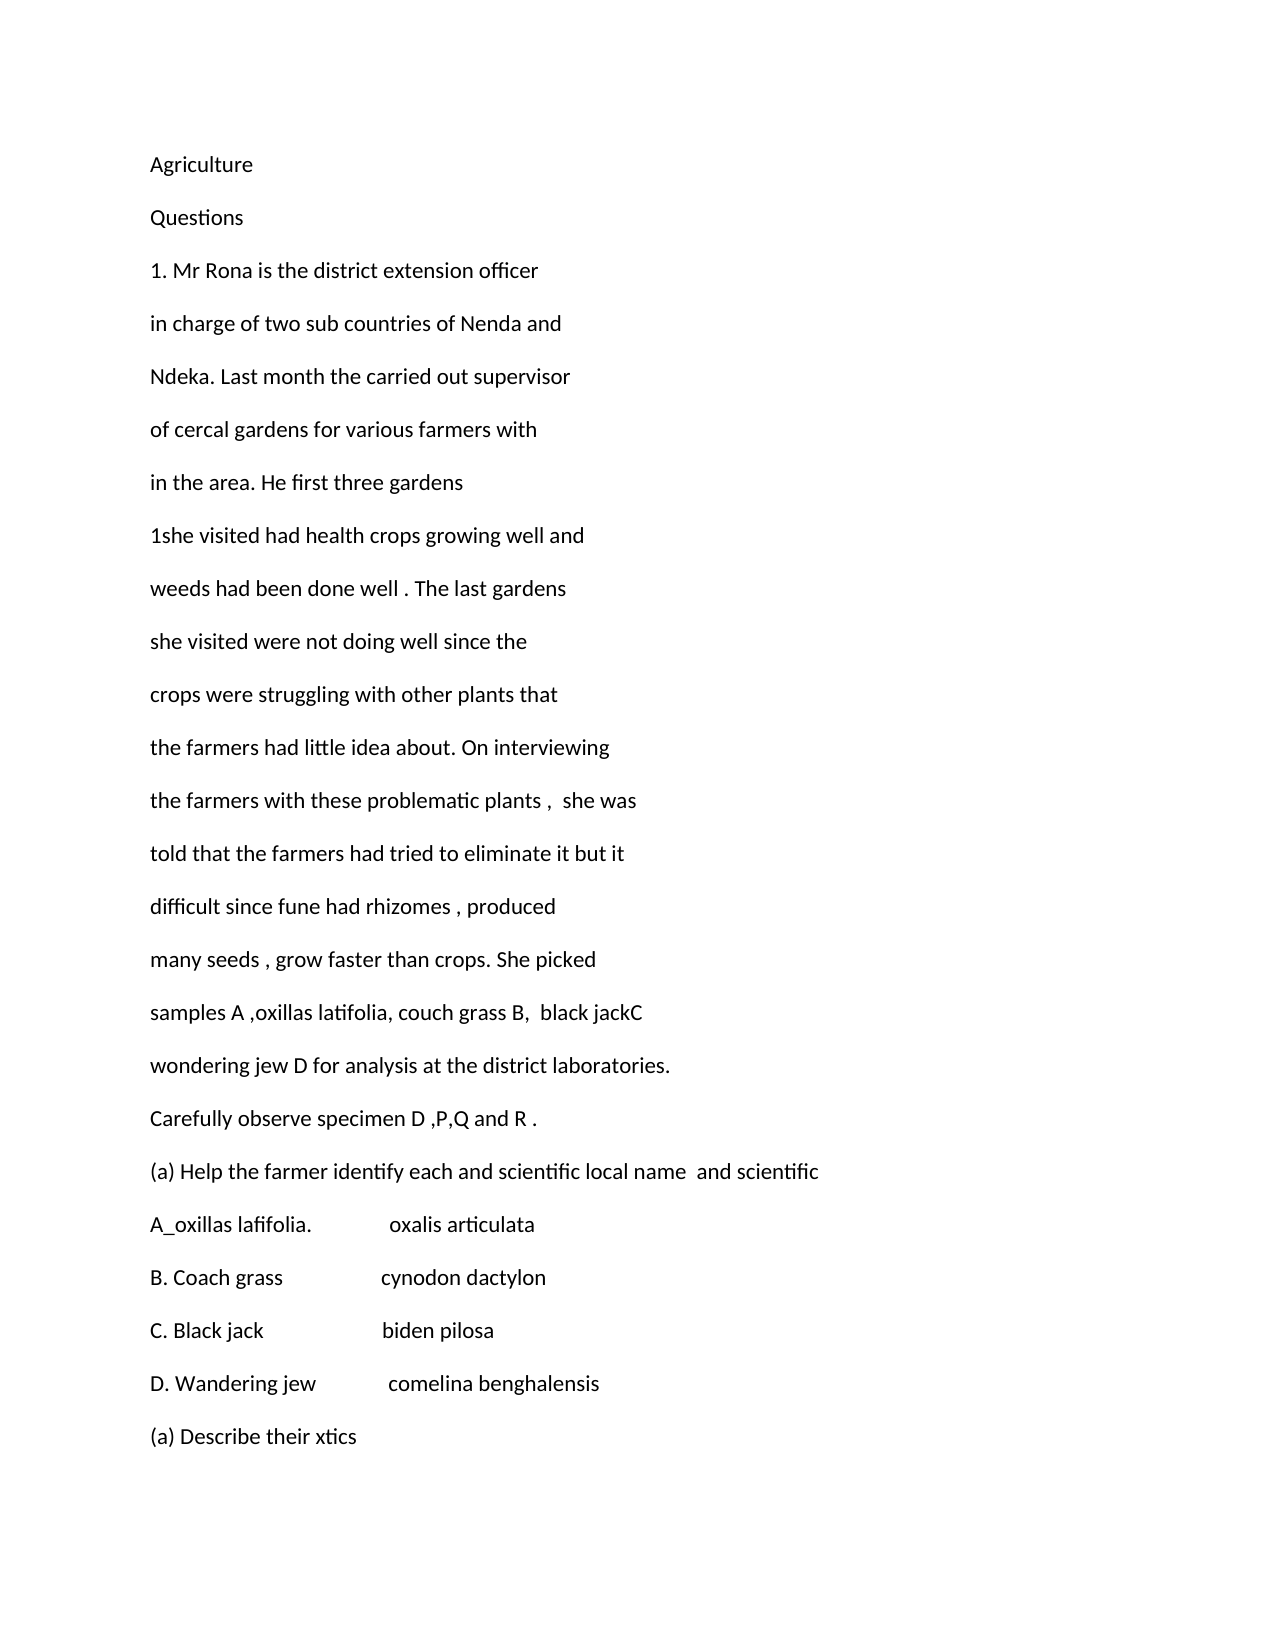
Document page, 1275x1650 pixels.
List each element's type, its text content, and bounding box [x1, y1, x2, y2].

text 1. Mr Rona is the district extension officer [150, 256, 1125, 284]
text the farmers with these problematic plants , she was [150, 786, 1125, 814]
text D. Wandering jew comelina benghalensis [150, 1369, 1125, 1397]
text A_oxillas lafifolia. oxalis articulata [150, 1210, 1125, 1238]
text in the area. He first three gardens [150, 468, 1125, 496]
text Ndeka. Last month the carried out supervisor [150, 362, 1125, 390]
text samples A ,oxillas latifolia, couch grass B, black jackC [150, 998, 1125, 1026]
text crops were struggling with other plants that [150, 680, 1125, 708]
text many seeds , grow faster than crops. She picked [150, 945, 1125, 973]
text in charge of two sub countries of Nenda and [150, 309, 1125, 337]
text Agriculture [150, 150, 1125, 178]
text weeds had been done well . The last gardens [150, 574, 1125, 602]
text B. Coach grass cynodon dactylon [150, 1263, 1125, 1291]
text told that the farmers had tried to eliminate it but it [150, 839, 1125, 867]
text wondering jew D for analysis at the district laboratories. [150, 1051, 1125, 1079]
text difficult since fune had rhizomes , produced [150, 892, 1125, 920]
text of cercal gardens for various farmers with [150, 415, 1125, 443]
text she visited were not doing well since the [150, 627, 1125, 655]
text 1she visited had health crops growing well and [150, 521, 1125, 549]
text Carefully observe specimen D ,P,Q and R . [150, 1104, 1125, 1132]
text (a) Describe their xtics [150, 1422, 1125, 1451]
text the farmers had little idea about. On interviewing [150, 733, 1125, 761]
text C. Black jack biden pilosa [150, 1316, 1125, 1344]
text Questions [150, 203, 1125, 231]
text (a) Help the farmer identify each and scientific local name and scientific [150, 1157, 1125, 1185]
